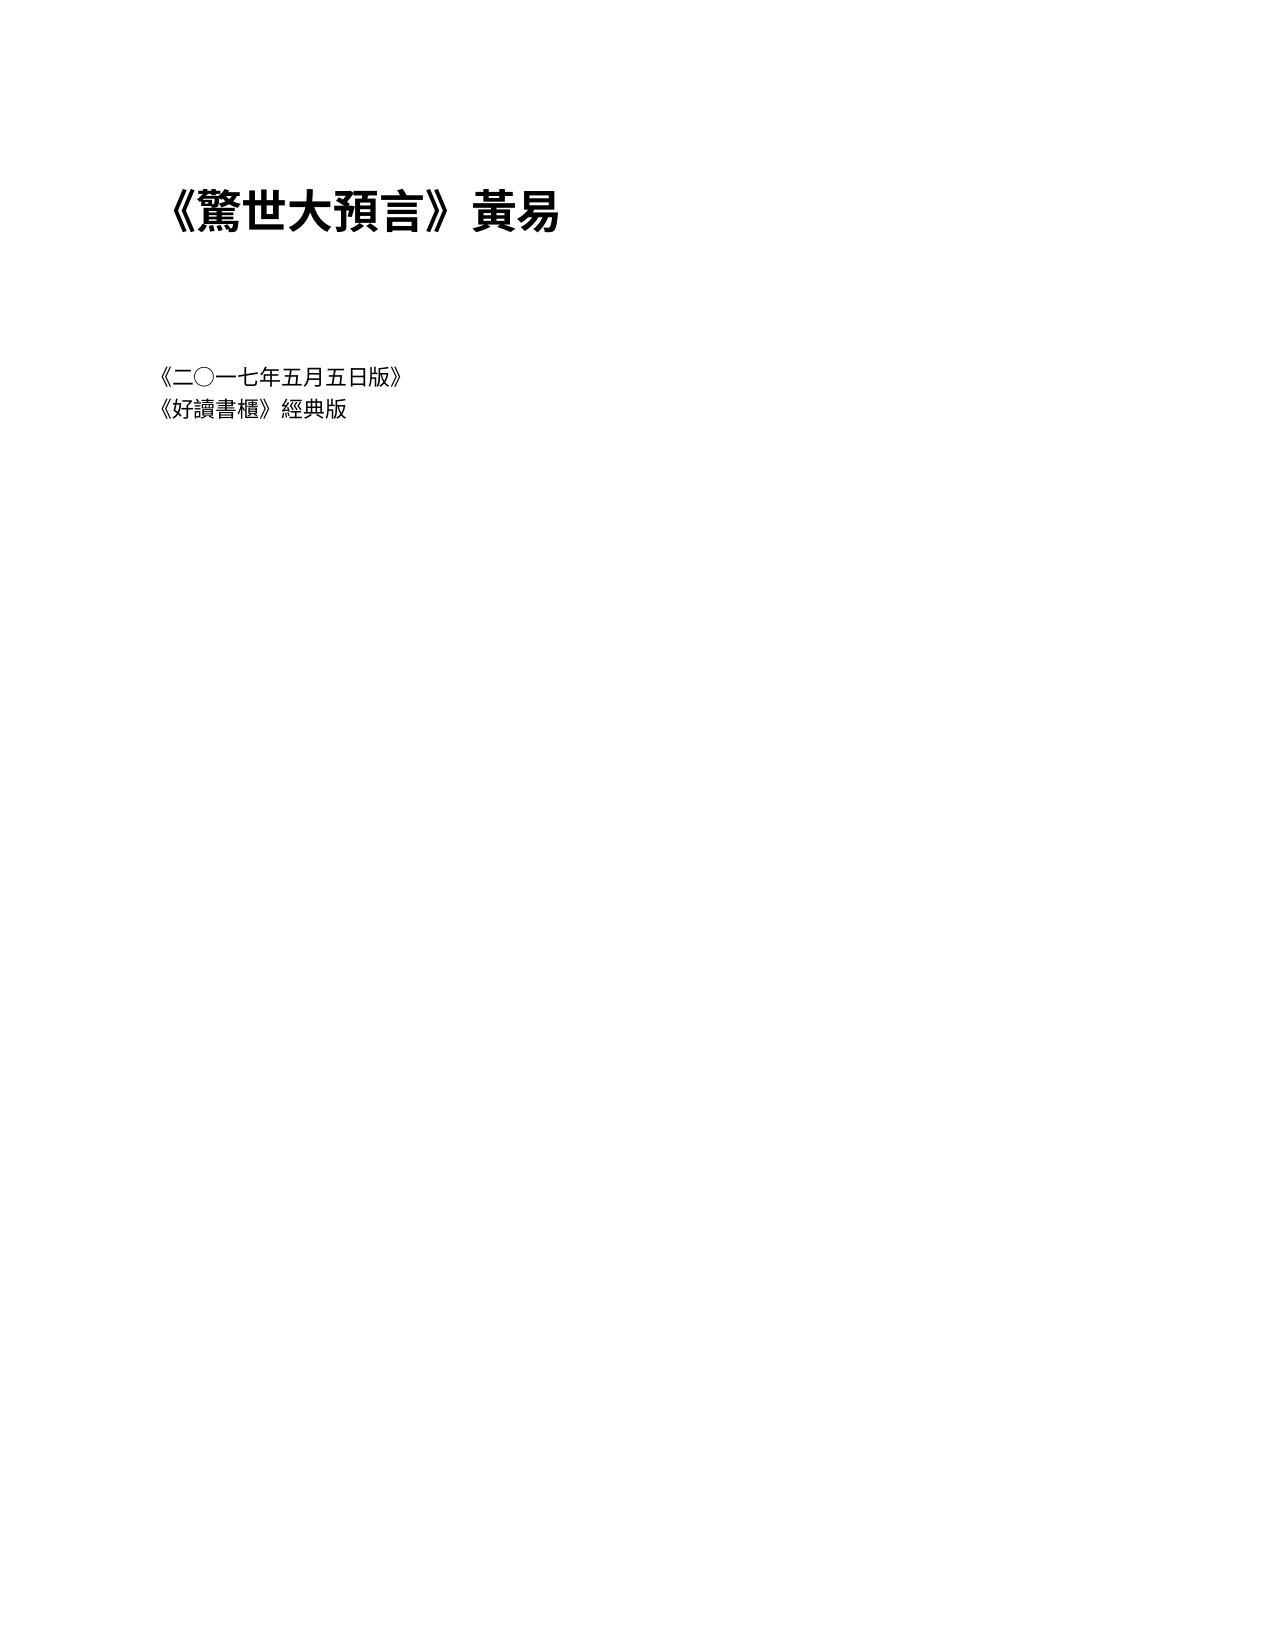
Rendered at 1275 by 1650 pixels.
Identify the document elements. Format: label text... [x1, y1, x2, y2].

text 《二○一七年五月五日版》 [150, 360, 1125, 392]
subtitle 《驚世大預言》黃易 [150, 175, 1125, 241]
text 《好讀書櫃》經典版 [150, 392, 1125, 423]
